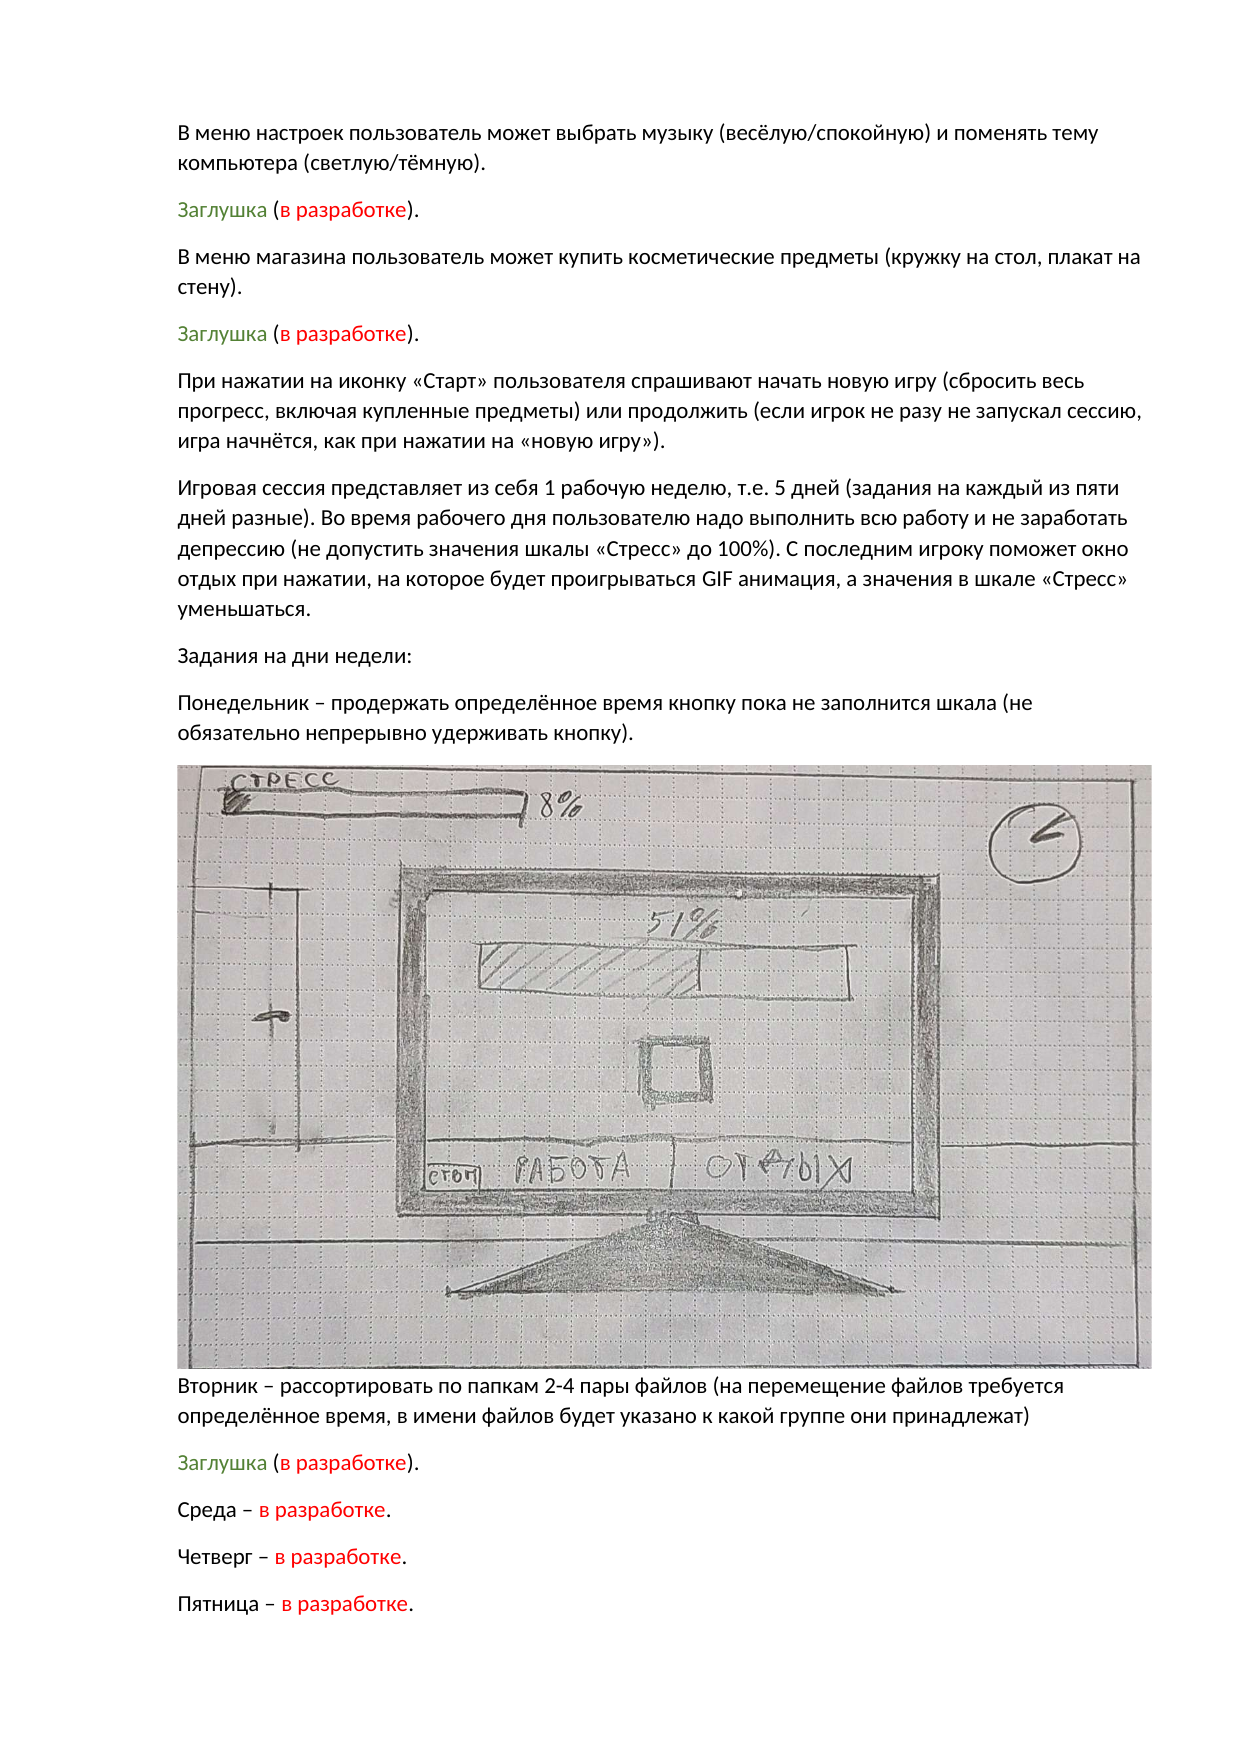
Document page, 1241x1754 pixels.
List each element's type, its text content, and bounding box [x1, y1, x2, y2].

text Понедельник – продержать определённое время кнопку пока не заполнится шкала (не обязательно непрерывно удерживать кнопку). [177, 688, 1152, 746]
text Четверг – в разработке. [177, 1542, 1152, 1570]
text В меню настроек пользователь может выбрать музыку (весёлую/спокойную) и поменять тему компьютера (светлую/тёмную). [177, 118, 1152, 176]
text Заглушка (в разработке). [177, 319, 1152, 347]
text Пятница – в разработке. [177, 1589, 1152, 1617]
text Заглушка (в разработке). [177, 1448, 1152, 1476]
text Среда – в разработке. [177, 1495, 1152, 1523]
text При нажатии на иконку «Старт» пользователя спрашивают начать новую игру (сбросить весь прогресс, включая купленные предметы) или продолжить (если игрок не разу не запускал сессию, игра начнётся, как при нажатии на «новую игру»). [177, 366, 1152, 454]
text Заглушка (в разработке). [177, 195, 1152, 223]
text Вторник – рассортировать по папкам 2-4 пары файлов (на перемещение файлов требуется определённое время, в имени файлов будет указано к какой группе они принадлежат) [177, 1369, 1152, 1429]
text Игровая сессия представляет из себя 1 рабочую неделю, т.е. 5 дней (задания на каждый из пяти дней разные). Во время рабочего дня пользователю надо выполнить всю работу и не заработать депрессию (не допустить значения шкалы «Стресс» до 100%). С последним игроку поможет окно отдых при нажатии, на которое будет проигрываться GIF анимация, а значения в шкале «Стресс» уменьшаться. [177, 473, 1152, 622]
picture [177, 765, 1152, 1369]
text В меню магазина пользователь может купить косметические предметы (кружку на стол, плакат на стену). [177, 242, 1152, 300]
text Задания на дни недели: [177, 641, 1152, 669]
